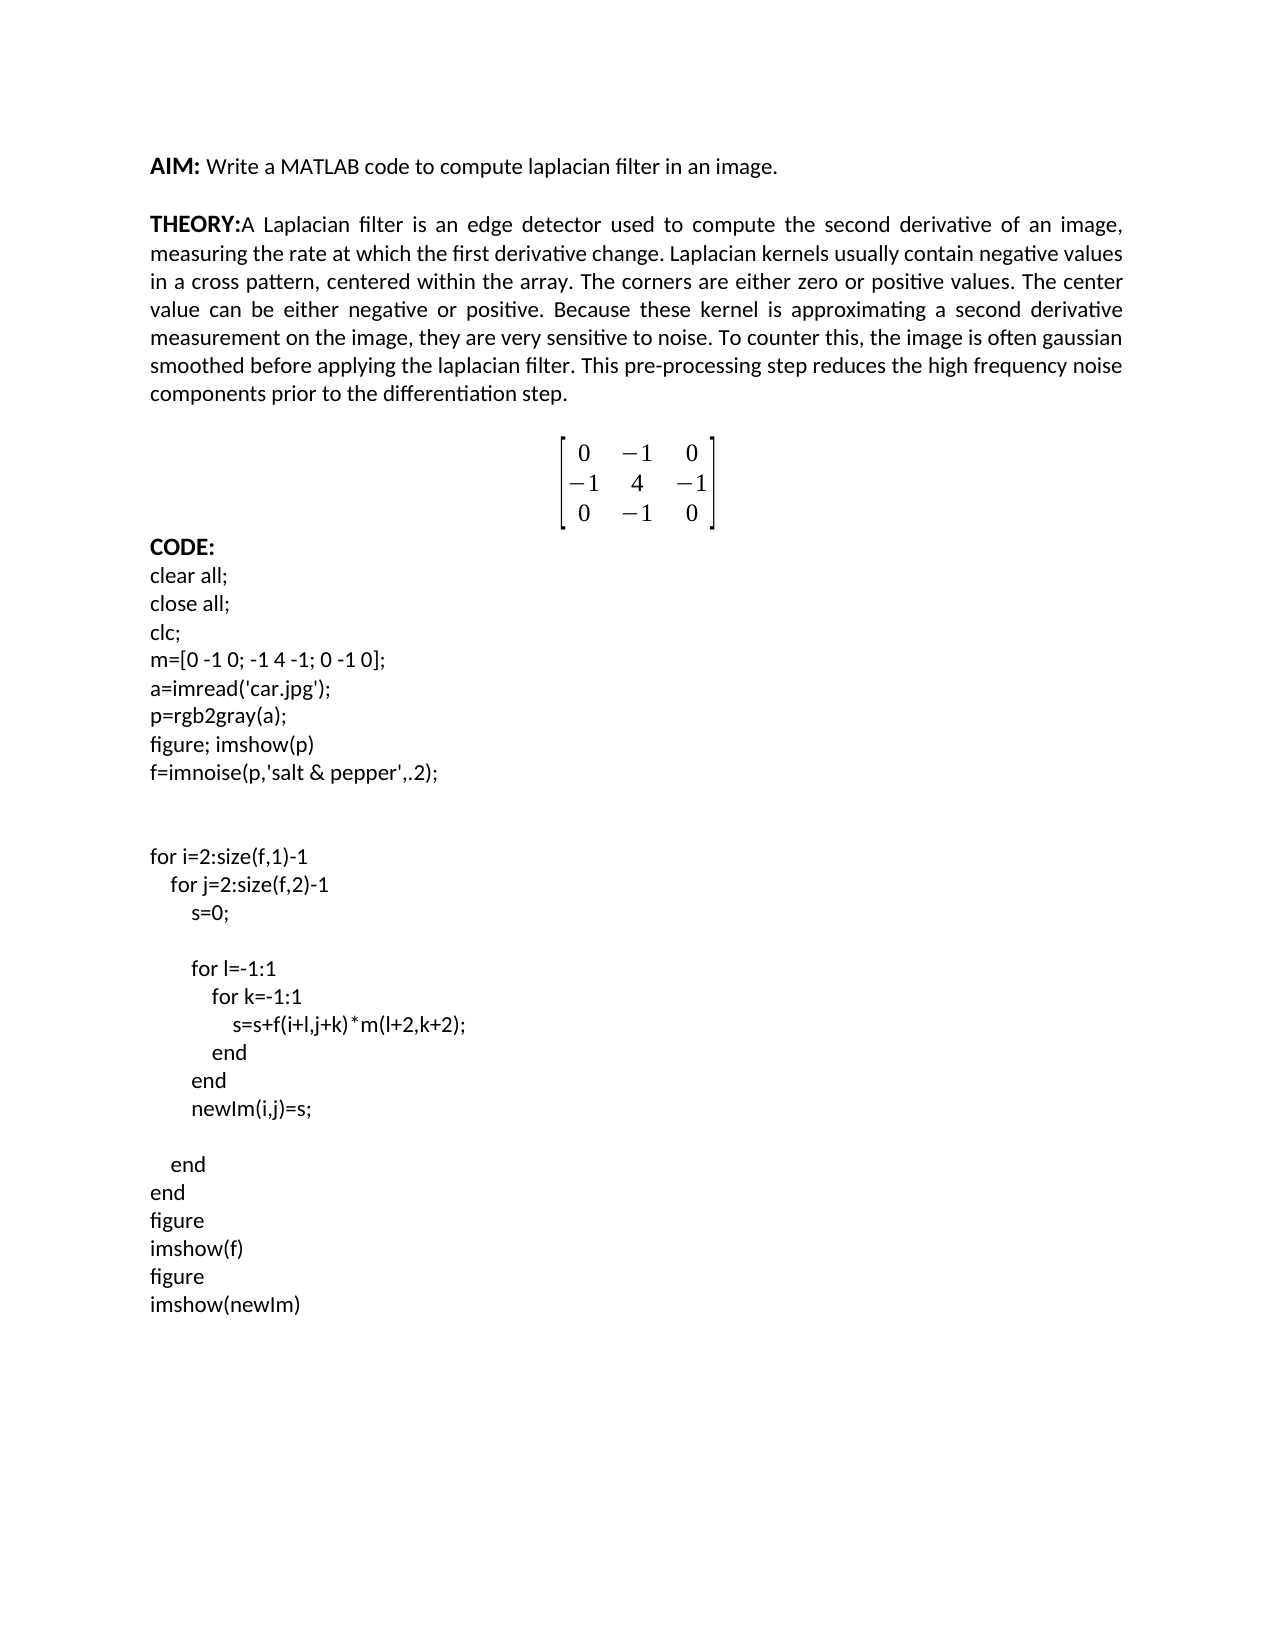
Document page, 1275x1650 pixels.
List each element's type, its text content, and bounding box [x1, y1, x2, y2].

text clc; [150, 618, 1125, 646]
text f=imnoise(p,'salt & pepper',.2); [150, 758, 1125, 786]
text figure; imshow(p) [150, 730, 1125, 758]
text end [150, 1150, 1125, 1178]
text end [150, 1038, 1125, 1066]
text p=rgb2gray(a); [150, 702, 1125, 730]
text figure [150, 1262, 1125, 1290]
text for j=2:size(f,2)-1 [150, 870, 1125, 898]
text THEORY:A Laplacian filter is an edge detector used to compute the second derivative of an image, measuring the rate at which the first derivative change. Laplacian kernels usually contain negative values in a cross pattern, centered within the array. The corners are either zero or positive values. The center value can be either negative or positive. Because these kernel is approximating a second derivative measurement on the image, they are very sensitive to noise. To counter this, the image is often gaussian smoothed before applying the laplacian filter. This pre-processing step reduces the high frequency noise components prior to the differentiation step. [150, 208, 1125, 407]
text AIM: Write a MATLAB code to compute laplacian filter in an image. [150, 150, 1125, 181]
text m=[0 -1 0; -1 4 -1; 0 -1 0]; [150, 646, 1125, 674]
text newIm(i,j)=s; [150, 1094, 1125, 1122]
text for i=2:size(f,1)-1 [150, 842, 1125, 870]
text end [150, 1178, 1125, 1206]
text s=0; [150, 898, 1125, 926]
text CODE: [150, 531, 1125, 562]
text a=imread('car.jpg'); [150, 674, 1125, 702]
text figure [150, 1206, 1125, 1234]
text for l=-1:1 [150, 954, 1125, 982]
text for k=-1:1 [150, 982, 1125, 1010]
text clear all; [150, 562, 1125, 589]
text end [150, 1066, 1125, 1094]
text imshow(f) [150, 1234, 1125, 1262]
text close all; [150, 589, 1125, 618]
text imshow(newIm) [150, 1290, 1125, 1318]
text s=s+f(i+l,j+k)*m(l+2,k+2); [150, 1010, 1125, 1038]
